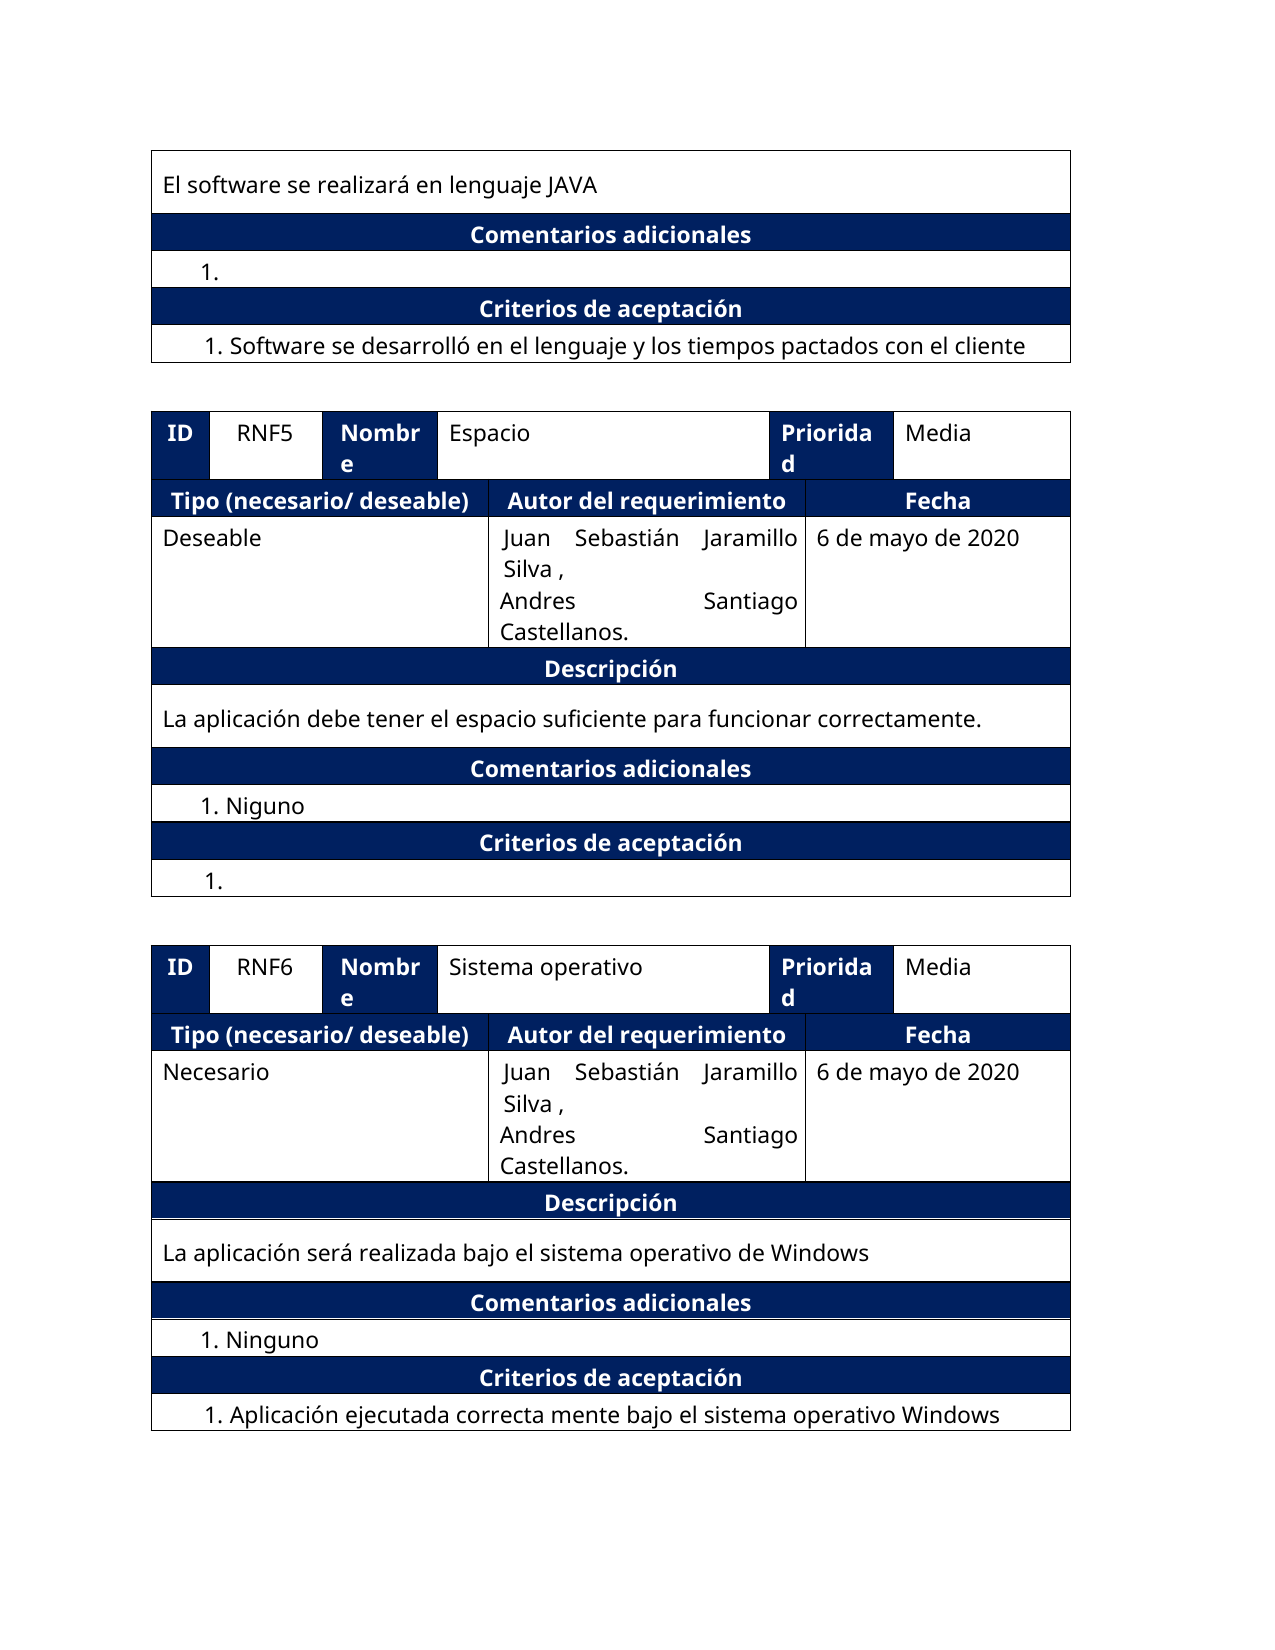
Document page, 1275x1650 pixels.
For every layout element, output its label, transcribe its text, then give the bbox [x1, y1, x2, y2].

table_cell 6 de mayo de 2020 [806, 517, 1070, 647]
table_cell La aplicación debe tener el espacio suficiente para funcionar correctamente. [152, 685, 1070, 747]
table_cell Autor del requerimiento [489, 1014, 805, 1050]
table_cell 1. [152, 251, 1070, 287]
table_header Prioridad [770, 412, 893, 479]
table_cell Tipo (necesario/ deseable) [152, 1014, 488, 1050]
table_header Media [894, 412, 1070, 479]
table_cell 1. Software se desarrolló en el lenguaje y los tiempos pactados con el cliente [152, 325, 1070, 362]
table_cell Necesario [152, 1051, 488, 1181]
table_header Sistema operativo [438, 946, 769, 1013]
table_cell El software se realizará en lenguaje JAVA [152, 151, 1070, 213]
table_cell Comentarios adicionales [152, 748, 1070, 784]
table_header Media [894, 946, 1070, 1013]
table_cell Autor del requerimiento [489, 480, 805, 516]
table_cell Descripción [152, 1183, 1070, 1218]
table_cell 1. Aplicación ejecutada correcta mente bajo el sistema operativo Windows [152, 1394, 1070, 1430]
table_cell Comentarios adicionales [152, 1283, 1070, 1318]
table_cell Tipo (necesario/ deseable) [152, 480, 488, 516]
table_cell 1. Ninguno [152, 1320, 1070, 1356]
table_cell Criterios de aceptación [152, 1357, 1070, 1393]
table_header RNF6 [210, 946, 322, 1013]
table_cell Comentarios adicionales [152, 214, 1070, 250]
table_cell Descripción [152, 648, 1070, 684]
table_header Nombre [323, 412, 437, 479]
table_header ID [152, 946, 209, 1013]
table_header Nombre [323, 946, 437, 1013]
table_cell 1. Niguno [152, 785, 1070, 821]
table_header Espacio [438, 412, 769, 479]
table_cell 6 de mayo de 2020 [806, 1051, 1070, 1181]
table_header RNF5 [210, 412, 322, 479]
table_cell Fecha [806, 1014, 1070, 1050]
table_cell 1. [152, 860, 1070, 896]
table_cell Criterios de aceptación [152, 823, 1070, 859]
table_cell Juan Sebastián Jaramillo Silva , Andres Santiago Castellanos. [489, 517, 805, 647]
table_header ID [152, 412, 209, 479]
table_cell Juan Sebastián Jaramillo Silva , Andres Santiago Castellanos. [489, 1051, 805, 1181]
table_cell Fecha [806, 480, 1070, 516]
table_cell Criterios de aceptación [152, 288, 1070, 324]
table_cell La aplicación será realizada bajo el sistema operativo de Windows [152, 1220, 1070, 1281]
table_cell Deseable [152, 517, 488, 647]
table_header Prioridad [770, 946, 893, 1013]
